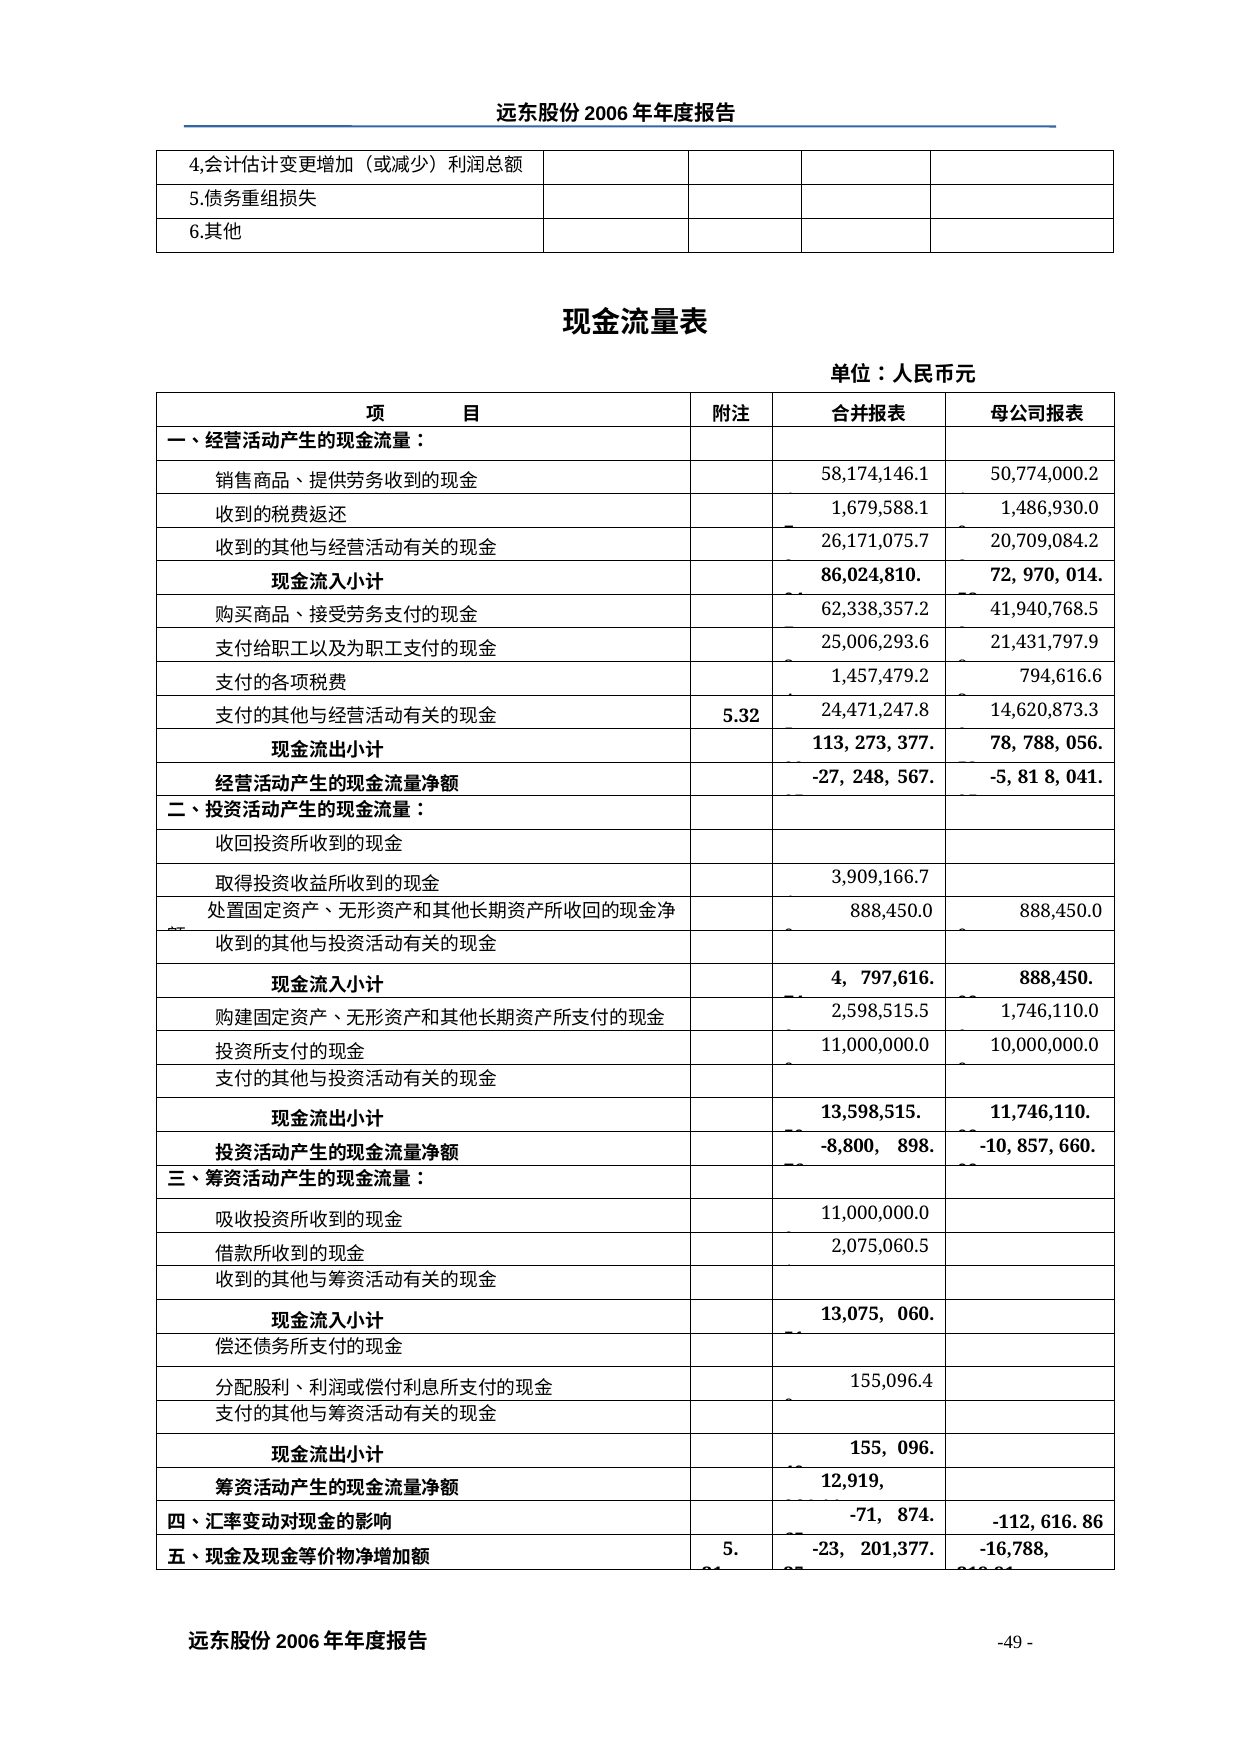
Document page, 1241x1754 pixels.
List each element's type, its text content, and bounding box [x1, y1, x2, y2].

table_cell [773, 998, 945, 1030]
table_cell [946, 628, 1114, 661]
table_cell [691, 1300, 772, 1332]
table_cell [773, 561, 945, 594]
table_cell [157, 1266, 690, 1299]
text 单位：人民币元 [830, 359, 1153, 388]
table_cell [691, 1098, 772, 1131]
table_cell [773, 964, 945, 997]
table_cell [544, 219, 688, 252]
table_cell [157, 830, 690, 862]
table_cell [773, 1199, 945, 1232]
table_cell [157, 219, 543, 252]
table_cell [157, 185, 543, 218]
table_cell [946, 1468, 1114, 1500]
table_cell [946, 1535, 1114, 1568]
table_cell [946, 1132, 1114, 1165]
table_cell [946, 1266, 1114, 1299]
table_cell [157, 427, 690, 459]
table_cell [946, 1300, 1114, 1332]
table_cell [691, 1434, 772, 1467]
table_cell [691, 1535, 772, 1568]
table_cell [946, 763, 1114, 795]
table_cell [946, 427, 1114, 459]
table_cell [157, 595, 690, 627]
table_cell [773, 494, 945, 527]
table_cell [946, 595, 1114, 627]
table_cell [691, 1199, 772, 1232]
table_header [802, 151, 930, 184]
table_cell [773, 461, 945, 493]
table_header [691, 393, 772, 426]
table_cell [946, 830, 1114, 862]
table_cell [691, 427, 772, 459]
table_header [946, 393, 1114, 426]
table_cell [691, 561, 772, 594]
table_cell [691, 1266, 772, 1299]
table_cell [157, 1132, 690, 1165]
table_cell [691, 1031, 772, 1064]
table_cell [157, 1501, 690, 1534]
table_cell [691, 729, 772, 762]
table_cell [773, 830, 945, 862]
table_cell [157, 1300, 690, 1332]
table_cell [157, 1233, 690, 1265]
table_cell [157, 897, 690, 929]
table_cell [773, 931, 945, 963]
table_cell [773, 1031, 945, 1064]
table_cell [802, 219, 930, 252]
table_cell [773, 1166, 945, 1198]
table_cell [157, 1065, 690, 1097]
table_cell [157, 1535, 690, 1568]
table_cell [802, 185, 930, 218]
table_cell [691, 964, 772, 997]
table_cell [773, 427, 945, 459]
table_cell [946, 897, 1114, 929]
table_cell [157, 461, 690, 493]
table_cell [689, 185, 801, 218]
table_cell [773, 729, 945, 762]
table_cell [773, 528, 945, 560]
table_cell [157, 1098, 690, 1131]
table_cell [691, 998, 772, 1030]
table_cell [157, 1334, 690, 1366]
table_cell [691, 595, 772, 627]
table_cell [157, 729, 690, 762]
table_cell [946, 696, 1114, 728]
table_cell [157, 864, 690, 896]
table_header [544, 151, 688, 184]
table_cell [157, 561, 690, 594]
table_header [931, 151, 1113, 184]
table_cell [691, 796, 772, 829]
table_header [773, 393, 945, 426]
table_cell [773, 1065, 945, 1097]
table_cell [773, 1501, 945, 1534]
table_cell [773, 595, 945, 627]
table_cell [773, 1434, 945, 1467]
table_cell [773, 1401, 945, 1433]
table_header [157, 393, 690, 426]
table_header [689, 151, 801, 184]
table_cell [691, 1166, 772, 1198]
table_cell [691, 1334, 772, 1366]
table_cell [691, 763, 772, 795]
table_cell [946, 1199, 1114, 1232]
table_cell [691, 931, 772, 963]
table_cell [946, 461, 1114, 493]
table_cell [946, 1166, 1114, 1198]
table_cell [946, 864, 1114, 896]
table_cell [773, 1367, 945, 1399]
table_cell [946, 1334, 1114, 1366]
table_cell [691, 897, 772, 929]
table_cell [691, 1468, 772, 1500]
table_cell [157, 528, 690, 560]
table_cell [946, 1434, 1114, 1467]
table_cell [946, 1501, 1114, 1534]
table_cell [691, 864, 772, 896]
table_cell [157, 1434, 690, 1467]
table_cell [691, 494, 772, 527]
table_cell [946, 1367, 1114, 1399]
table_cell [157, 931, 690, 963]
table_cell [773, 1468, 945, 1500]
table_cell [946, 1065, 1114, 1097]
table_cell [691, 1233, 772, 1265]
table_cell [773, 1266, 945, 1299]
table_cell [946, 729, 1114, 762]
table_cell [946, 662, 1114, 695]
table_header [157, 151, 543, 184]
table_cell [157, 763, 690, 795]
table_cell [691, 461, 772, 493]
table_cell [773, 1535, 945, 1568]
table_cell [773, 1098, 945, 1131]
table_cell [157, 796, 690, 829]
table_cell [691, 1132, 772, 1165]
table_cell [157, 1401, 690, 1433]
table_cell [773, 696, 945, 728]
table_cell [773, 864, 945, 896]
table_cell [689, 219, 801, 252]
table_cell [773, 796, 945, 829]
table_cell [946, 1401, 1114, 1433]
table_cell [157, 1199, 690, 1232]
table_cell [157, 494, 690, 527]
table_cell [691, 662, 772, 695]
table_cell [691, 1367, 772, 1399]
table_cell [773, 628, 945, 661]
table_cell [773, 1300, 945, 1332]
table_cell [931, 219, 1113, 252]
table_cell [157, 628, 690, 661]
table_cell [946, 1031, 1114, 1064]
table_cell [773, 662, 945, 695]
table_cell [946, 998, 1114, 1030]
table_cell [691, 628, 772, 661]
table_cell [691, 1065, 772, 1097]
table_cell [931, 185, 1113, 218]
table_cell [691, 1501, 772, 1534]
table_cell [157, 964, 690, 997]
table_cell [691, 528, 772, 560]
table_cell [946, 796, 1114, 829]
text 现金流量表 [117, 301, 1153, 341]
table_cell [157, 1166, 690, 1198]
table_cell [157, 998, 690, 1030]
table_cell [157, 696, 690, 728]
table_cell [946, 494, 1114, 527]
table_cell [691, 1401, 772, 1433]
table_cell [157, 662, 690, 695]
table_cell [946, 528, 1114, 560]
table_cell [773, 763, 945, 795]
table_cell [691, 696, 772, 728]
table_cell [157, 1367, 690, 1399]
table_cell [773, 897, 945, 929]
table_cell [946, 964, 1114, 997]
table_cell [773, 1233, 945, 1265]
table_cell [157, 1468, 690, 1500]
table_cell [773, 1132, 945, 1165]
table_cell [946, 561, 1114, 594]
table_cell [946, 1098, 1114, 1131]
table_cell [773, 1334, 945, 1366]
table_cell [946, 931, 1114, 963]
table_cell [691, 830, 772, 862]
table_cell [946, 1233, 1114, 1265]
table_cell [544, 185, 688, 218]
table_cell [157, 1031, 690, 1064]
